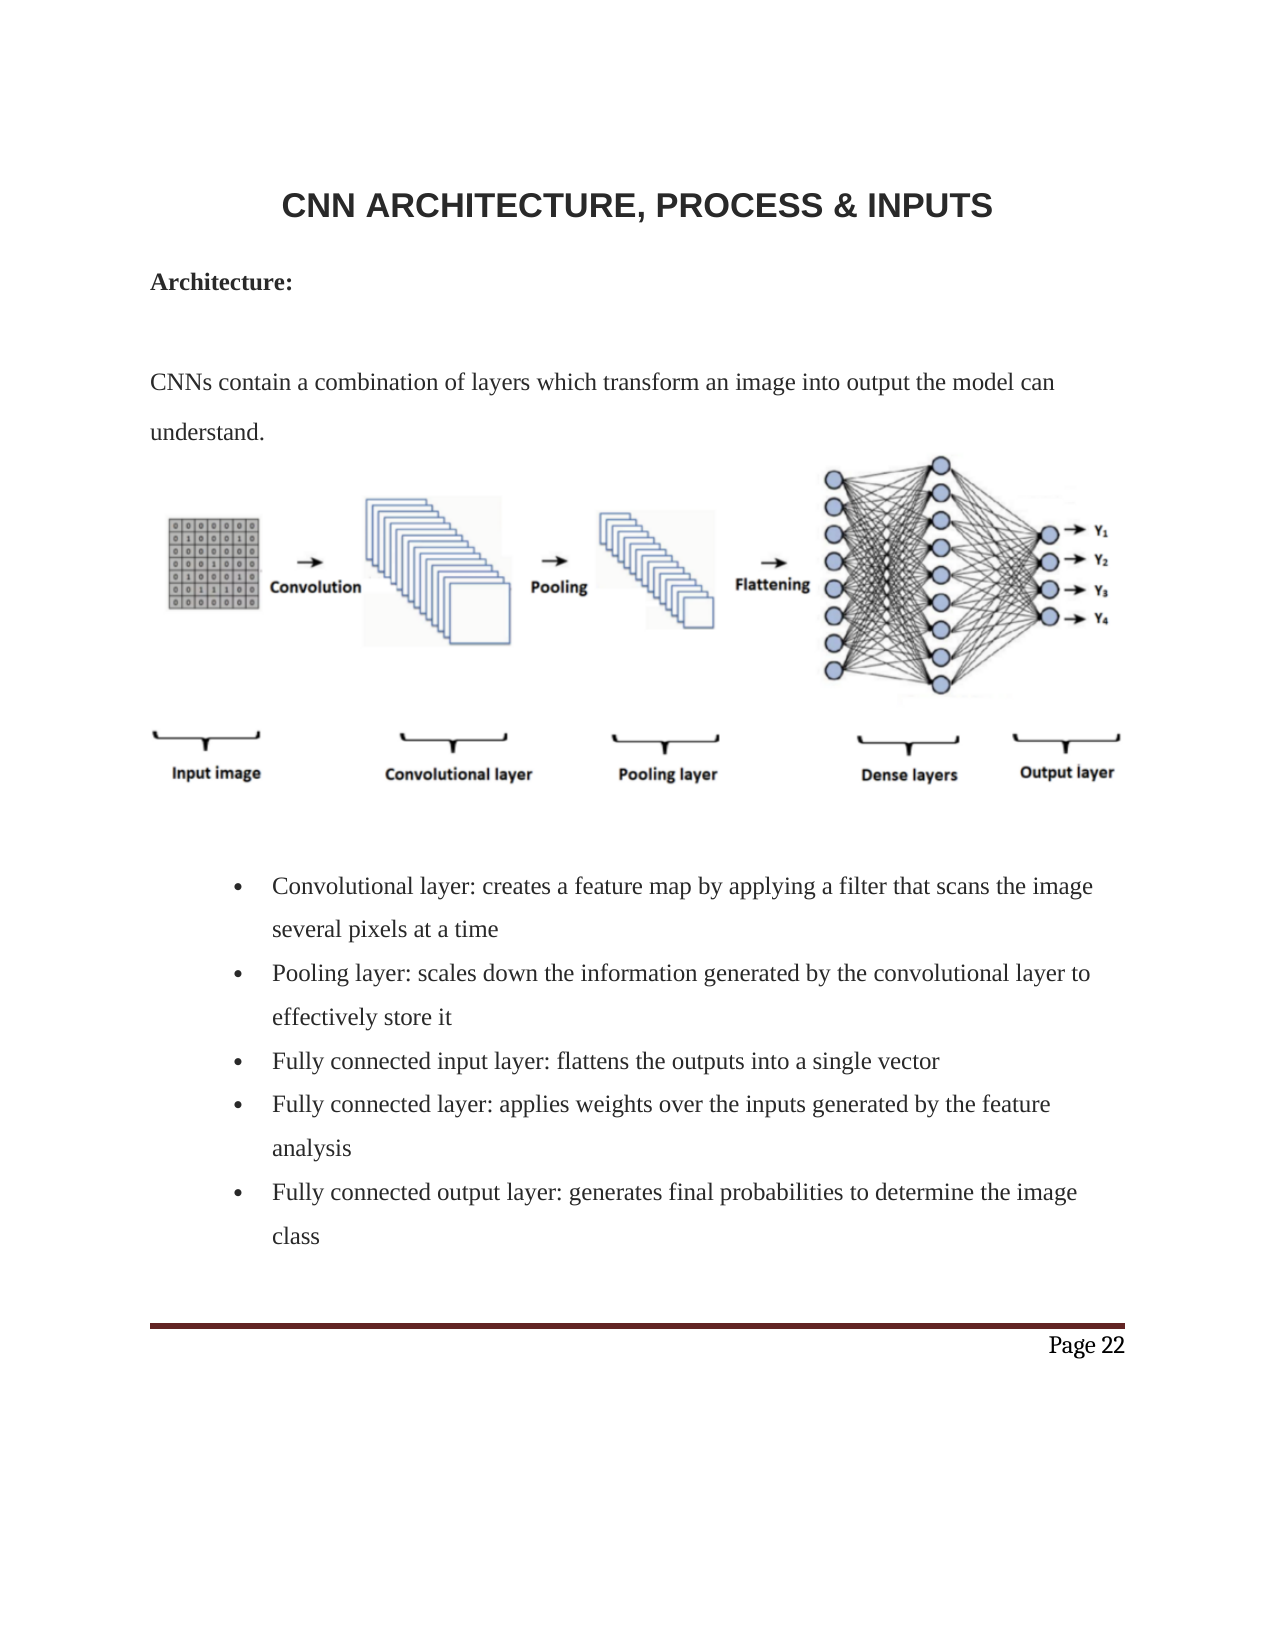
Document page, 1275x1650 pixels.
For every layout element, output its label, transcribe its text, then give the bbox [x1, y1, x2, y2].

text CNNs contain a combination of layers which transform an image into output the model can understand. [150, 346, 1125, 446]
text Architecture: [150, 246, 1125, 296]
list Convolutional layer: creates a feature map by applying a filter that scans the image several pixels at a time [234, 856, 1125, 943]
list Pooling layer: scales down the information generated by the convolutional layer to effectively store it [234, 943, 1125, 1031]
list Fully connected output layer: generates final probabilities to determine the image class [234, 1162, 1125, 1249]
list Fully connected input layer: flattens the outputs into a single vector [234, 1031, 1125, 1074]
list Fully connected layer: applies weights over the inputs generated by the feature analysis [234, 1074, 1125, 1162]
picture [150, 446, 1125, 798]
subtitle CNN Architecture, Process & Inputs [150, 181, 1125, 224]
